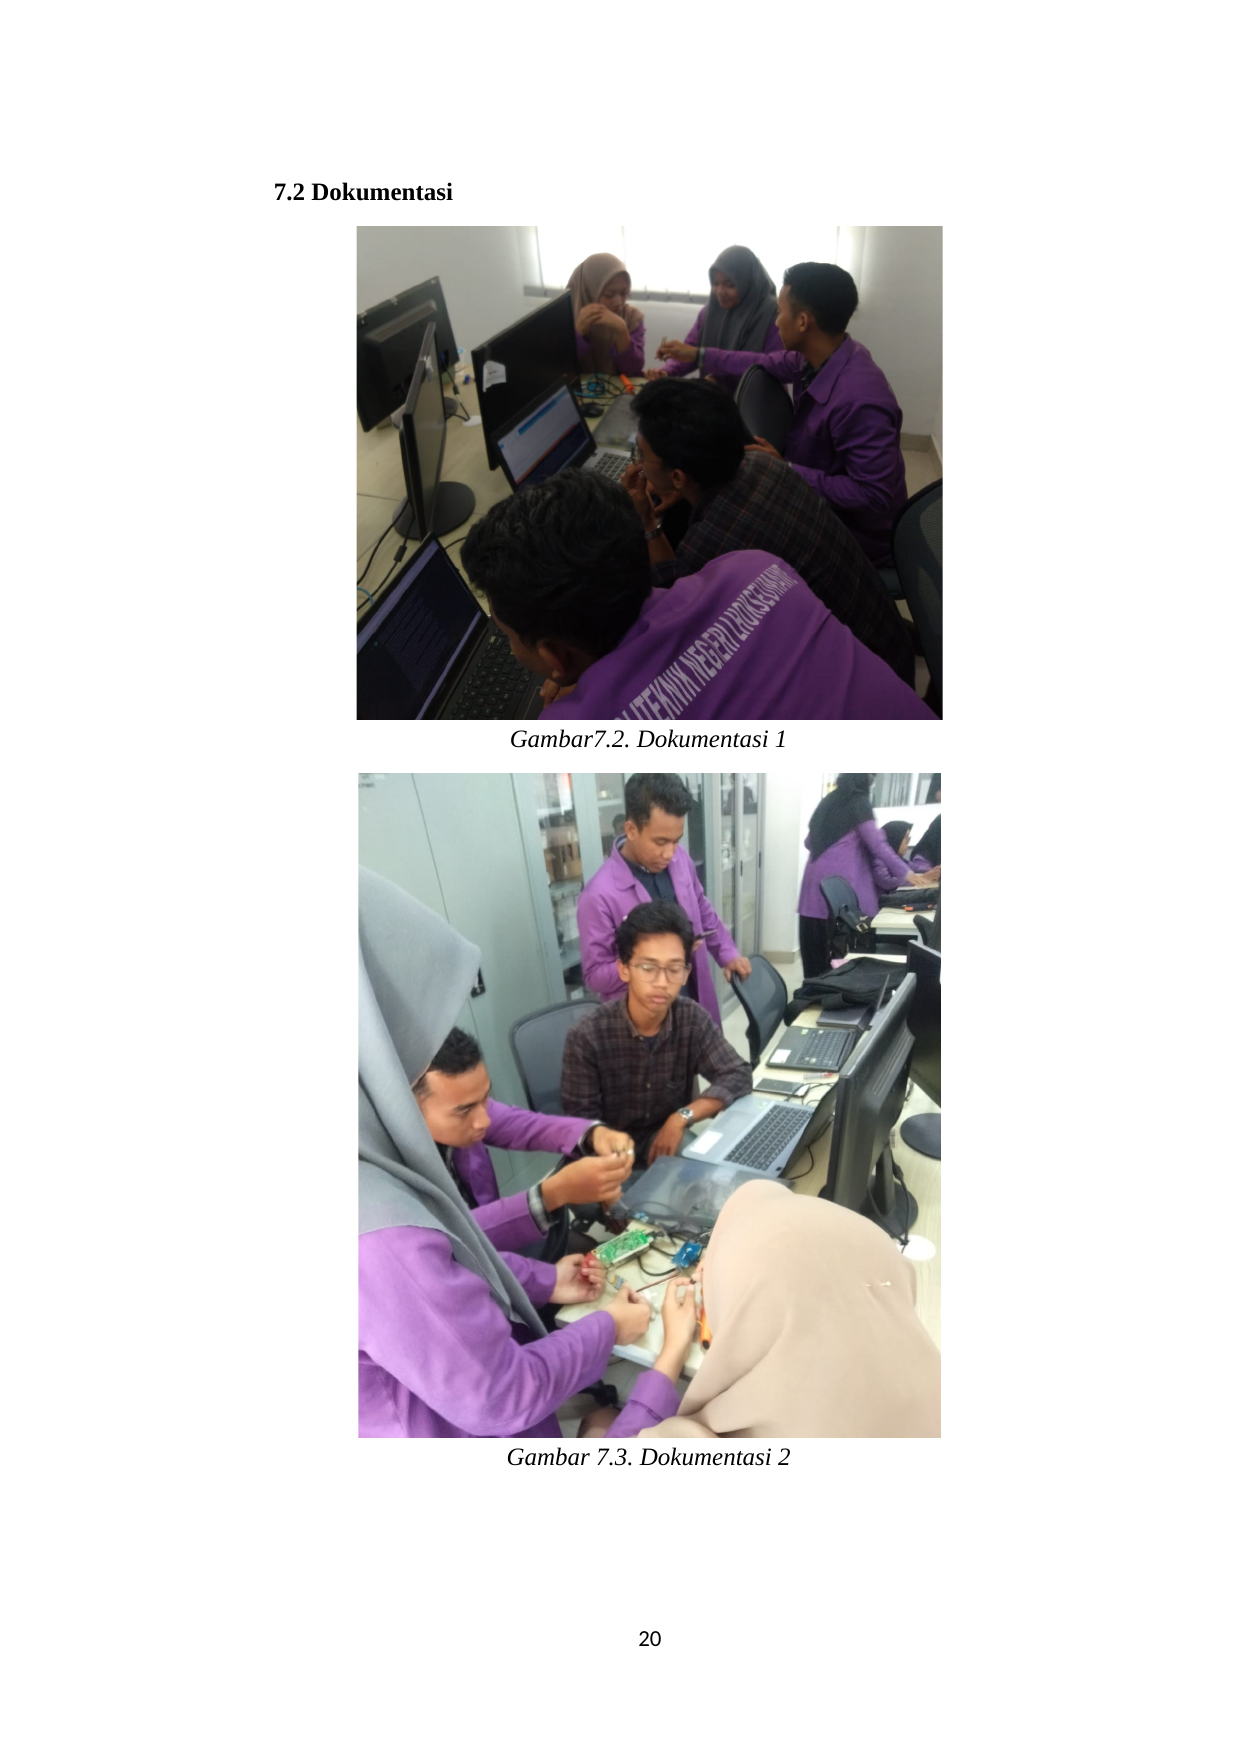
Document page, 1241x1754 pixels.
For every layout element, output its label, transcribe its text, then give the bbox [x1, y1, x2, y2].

text 7.2 Dokumentasi [274, 177, 1063, 206]
picture [358, 773, 941, 1438]
picture [356, 226, 943, 720]
